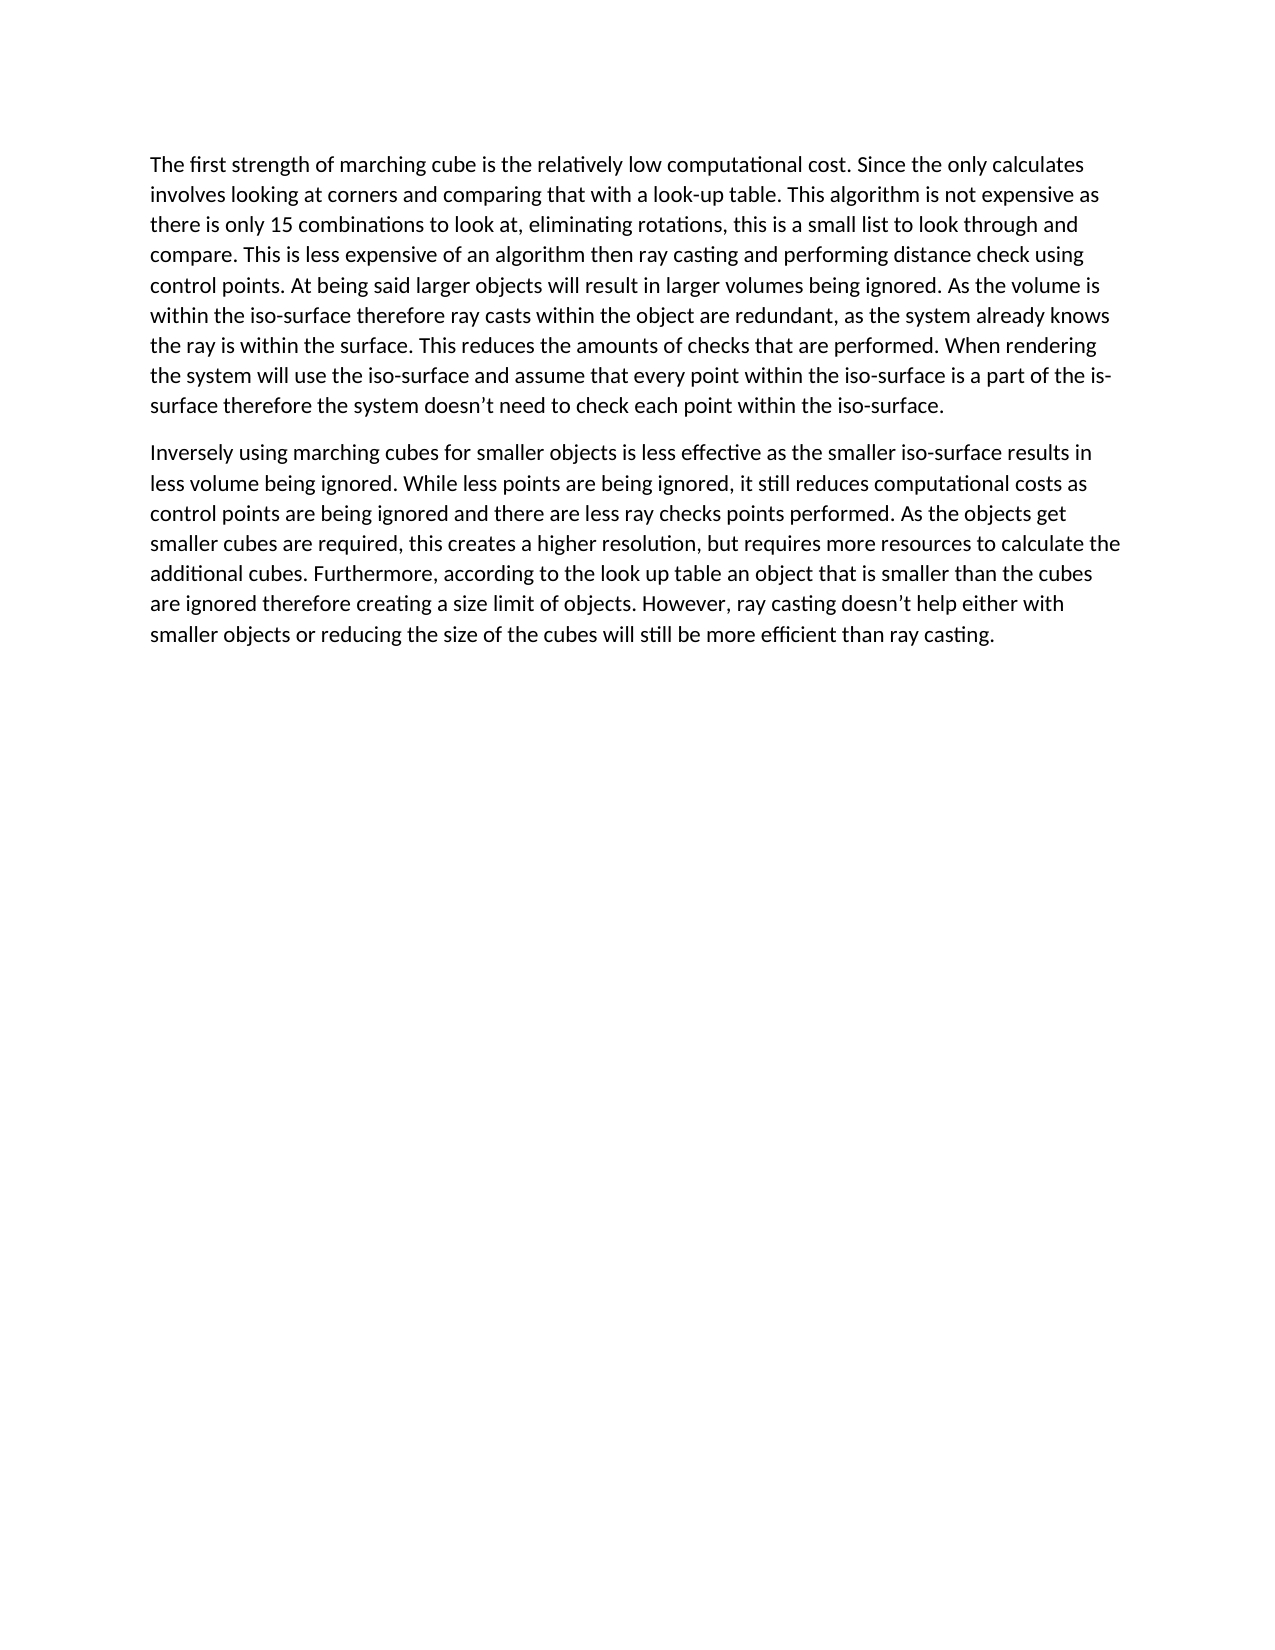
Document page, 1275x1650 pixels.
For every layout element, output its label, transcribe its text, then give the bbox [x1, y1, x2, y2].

text Inversely using marching cubes for smaller objects is less effective as the smaller iso-surface results in less volume being ignored. While less points are being ignored, it still reduces computational costs as control points are being ignored and there are less ray checks points performed. As the objects get smaller cubes are required, this creates a higher resolution, but requires more resources to calculate the additional cubes. Furthermore, according to the look up table an object that is smaller than the cubes are ignored therefore creating a size limit of objects. However, ray casting doesn’t help either with smaller objects or reducing the size of the cubes will still be more efficient than ray casting. [150, 438, 1125, 648]
text The first strength of marching cube is the relatively low computational cost. Since the only calculates involves looking at corners and comparing that with a look-up table. This algorithm is not expensive as there is only 15 combinations to look at, eliminating rotations, this is a small list to look through and compare. This is less expensive of an algorithm then ray casting and performing distance check using control points. At being said larger objects will result in larger volumes being ignored. As the volume is within the iso-surface therefore ray casts within the object are redundant, as the system already knows the ray is within the surface. This reduces the amounts of checks that are performed. When rendering the system will use the iso-surface and assume that every point within the iso-surface is a part of the is-surface therefore the system doesn’t need to check each point within the iso-surface. [150, 150, 1125, 420]
